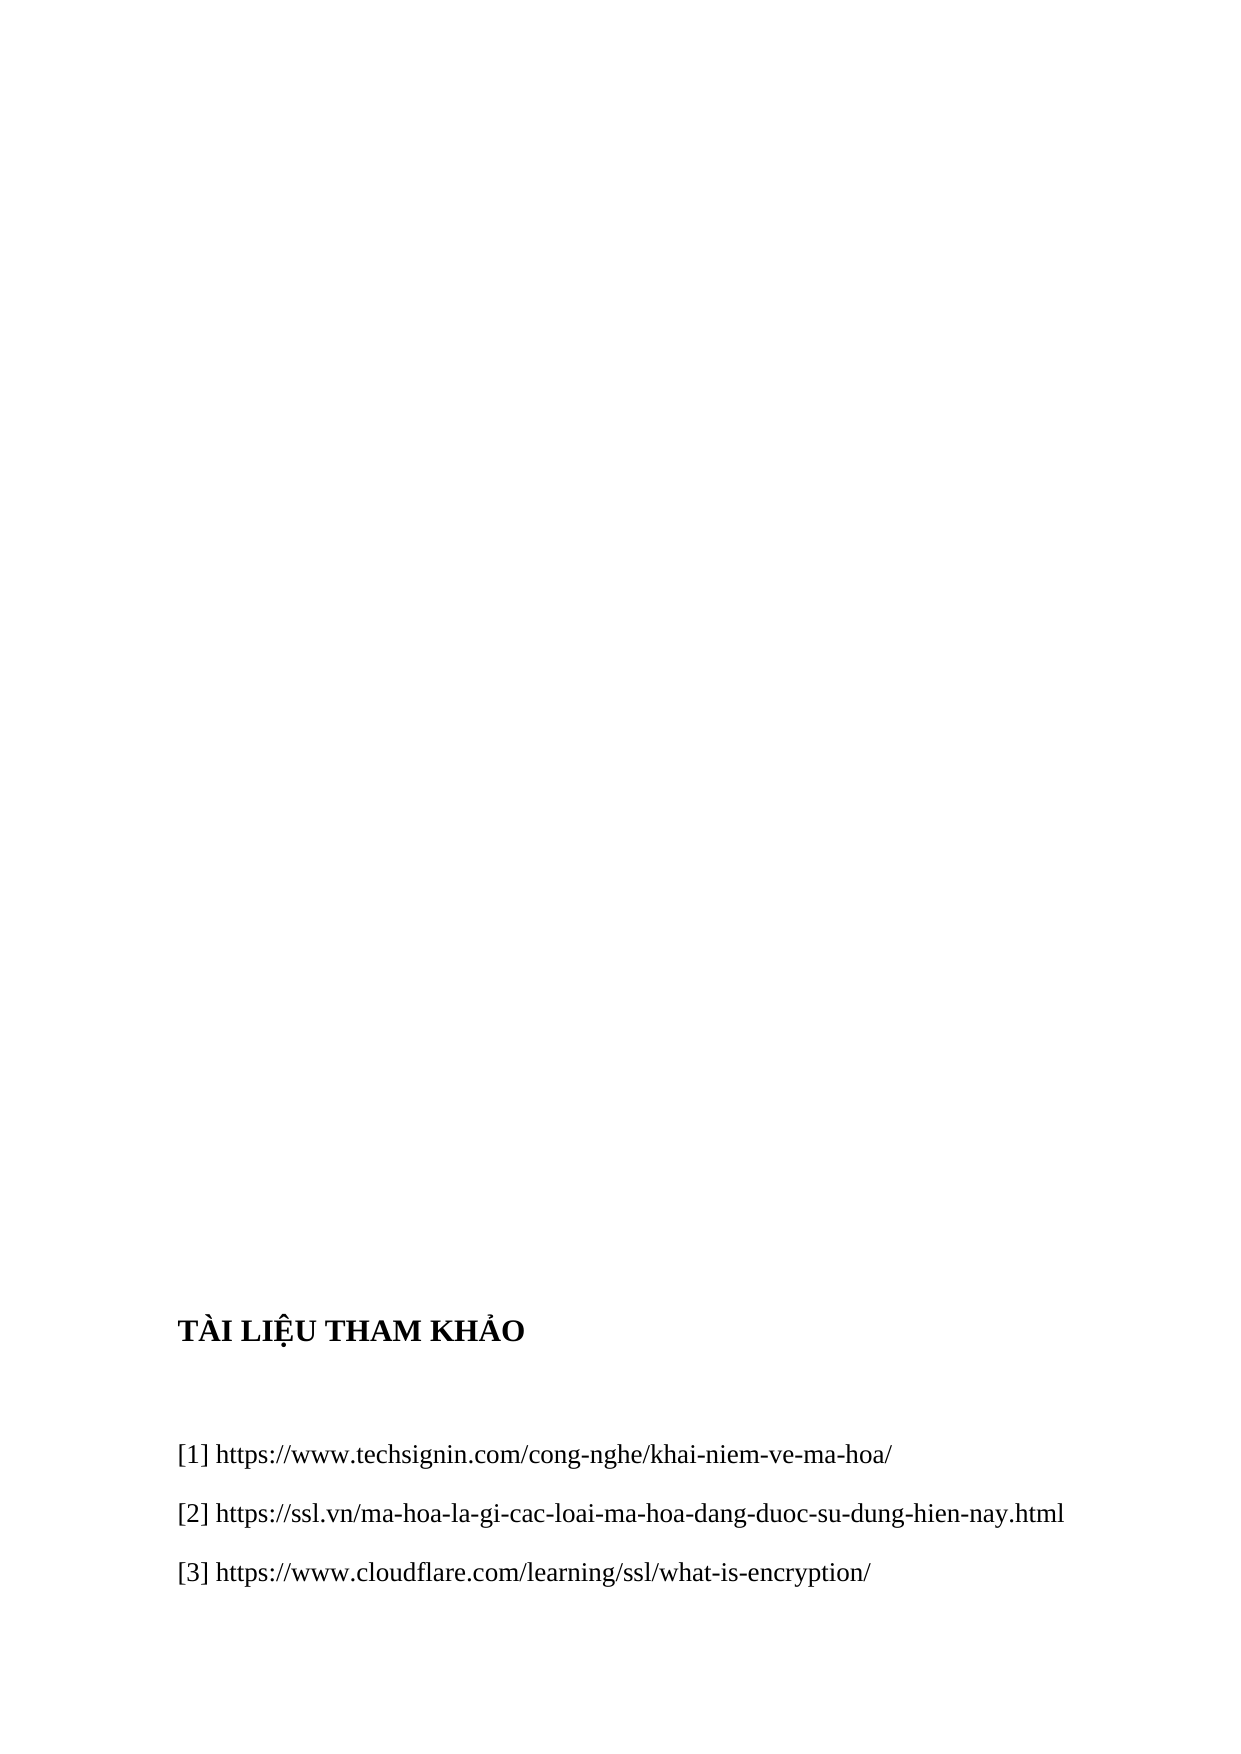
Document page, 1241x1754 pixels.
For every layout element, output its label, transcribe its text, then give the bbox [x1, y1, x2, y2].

text [2] https://ssl.vn/ma-hoa-la-gi-cac-loai-ma-hoa-dang-duoc-su-dung-hien-nay.html [177, 1497, 1122, 1528]
text [3] https://www.cloudflare.com/learning/ssl/what-is-encryption/ [177, 1556, 1122, 1587]
text [1] https://www.techsignin.com/cong-nghe/khai-niem-ve-ma-hoa/ [177, 1438, 1122, 1469]
text TÀI LIỆU THAM KHẢO [177, 1312, 1122, 1348]
